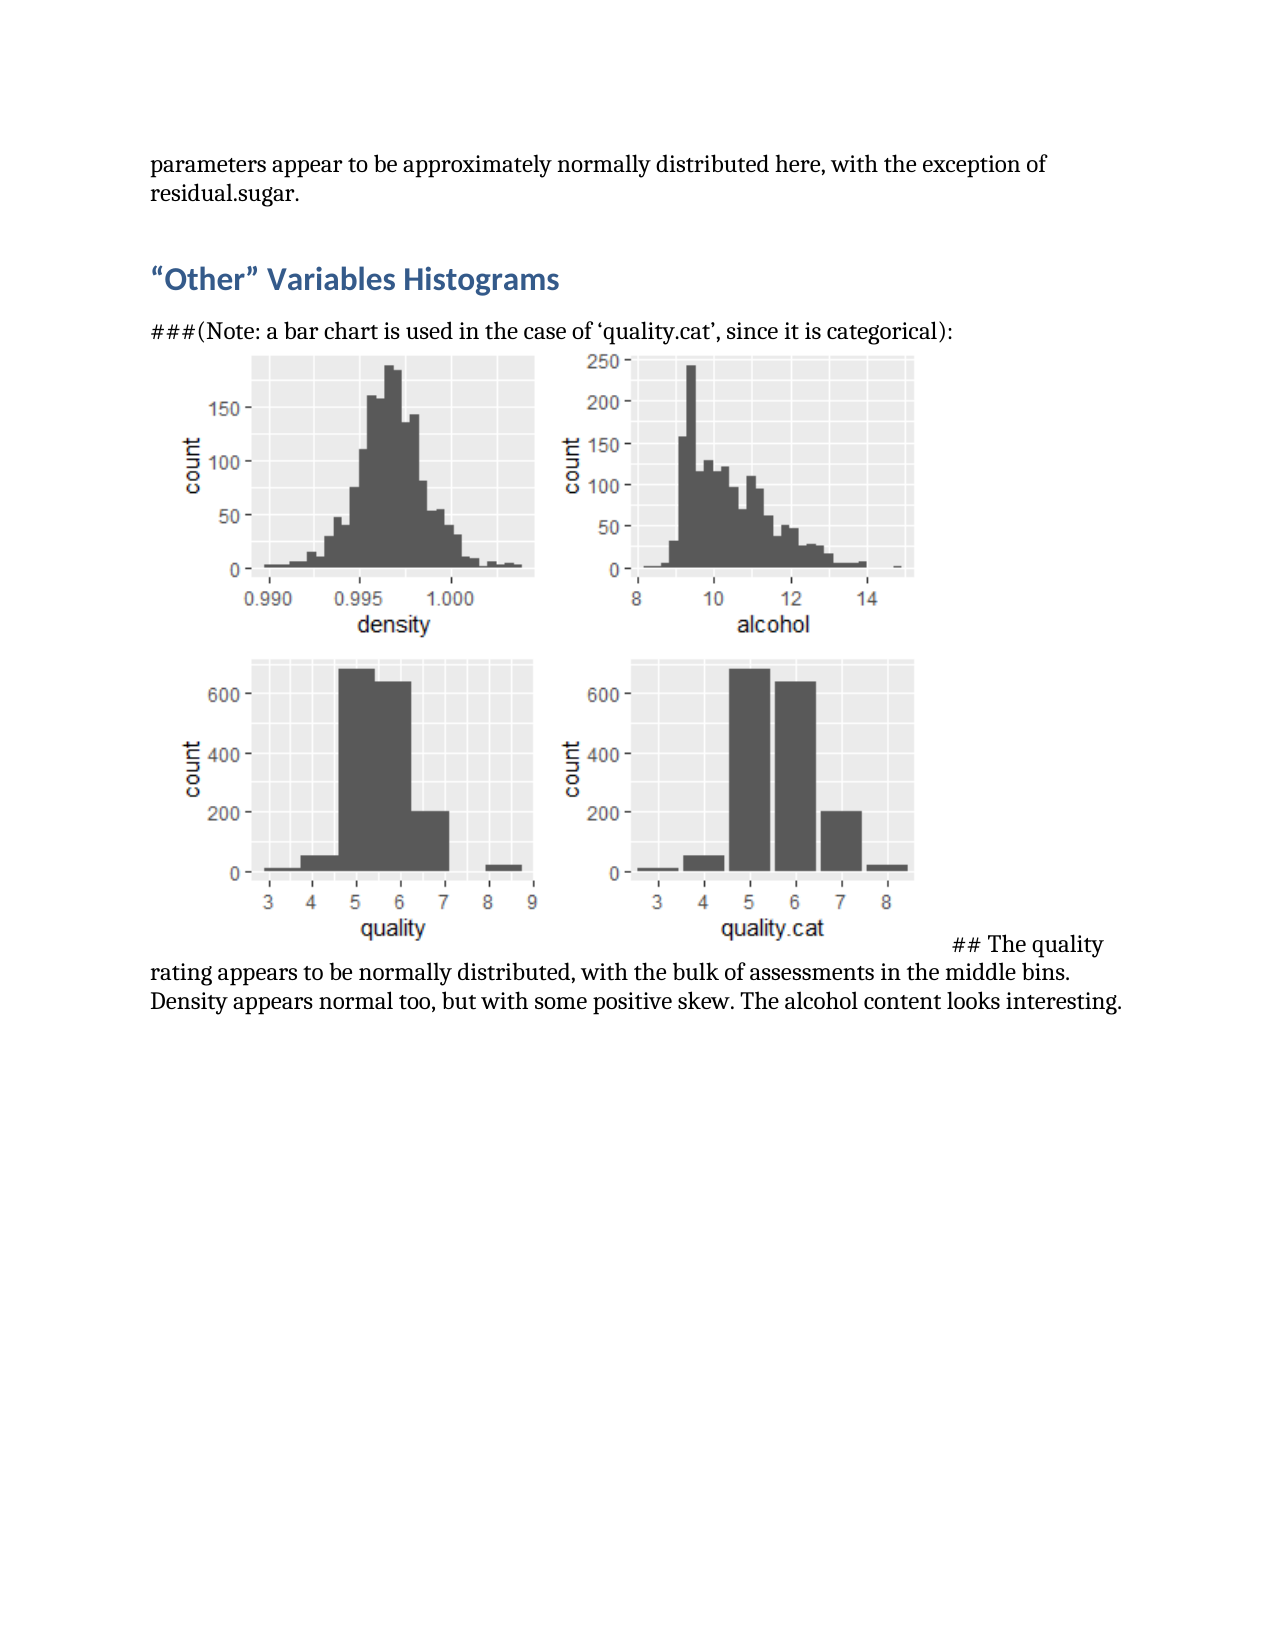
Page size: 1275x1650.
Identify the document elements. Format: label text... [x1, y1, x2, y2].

picture [168, 345, 927, 952]
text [150, 150, 1125, 207]
subtitle “Other” Variables Histograms [150, 257, 1125, 298]
